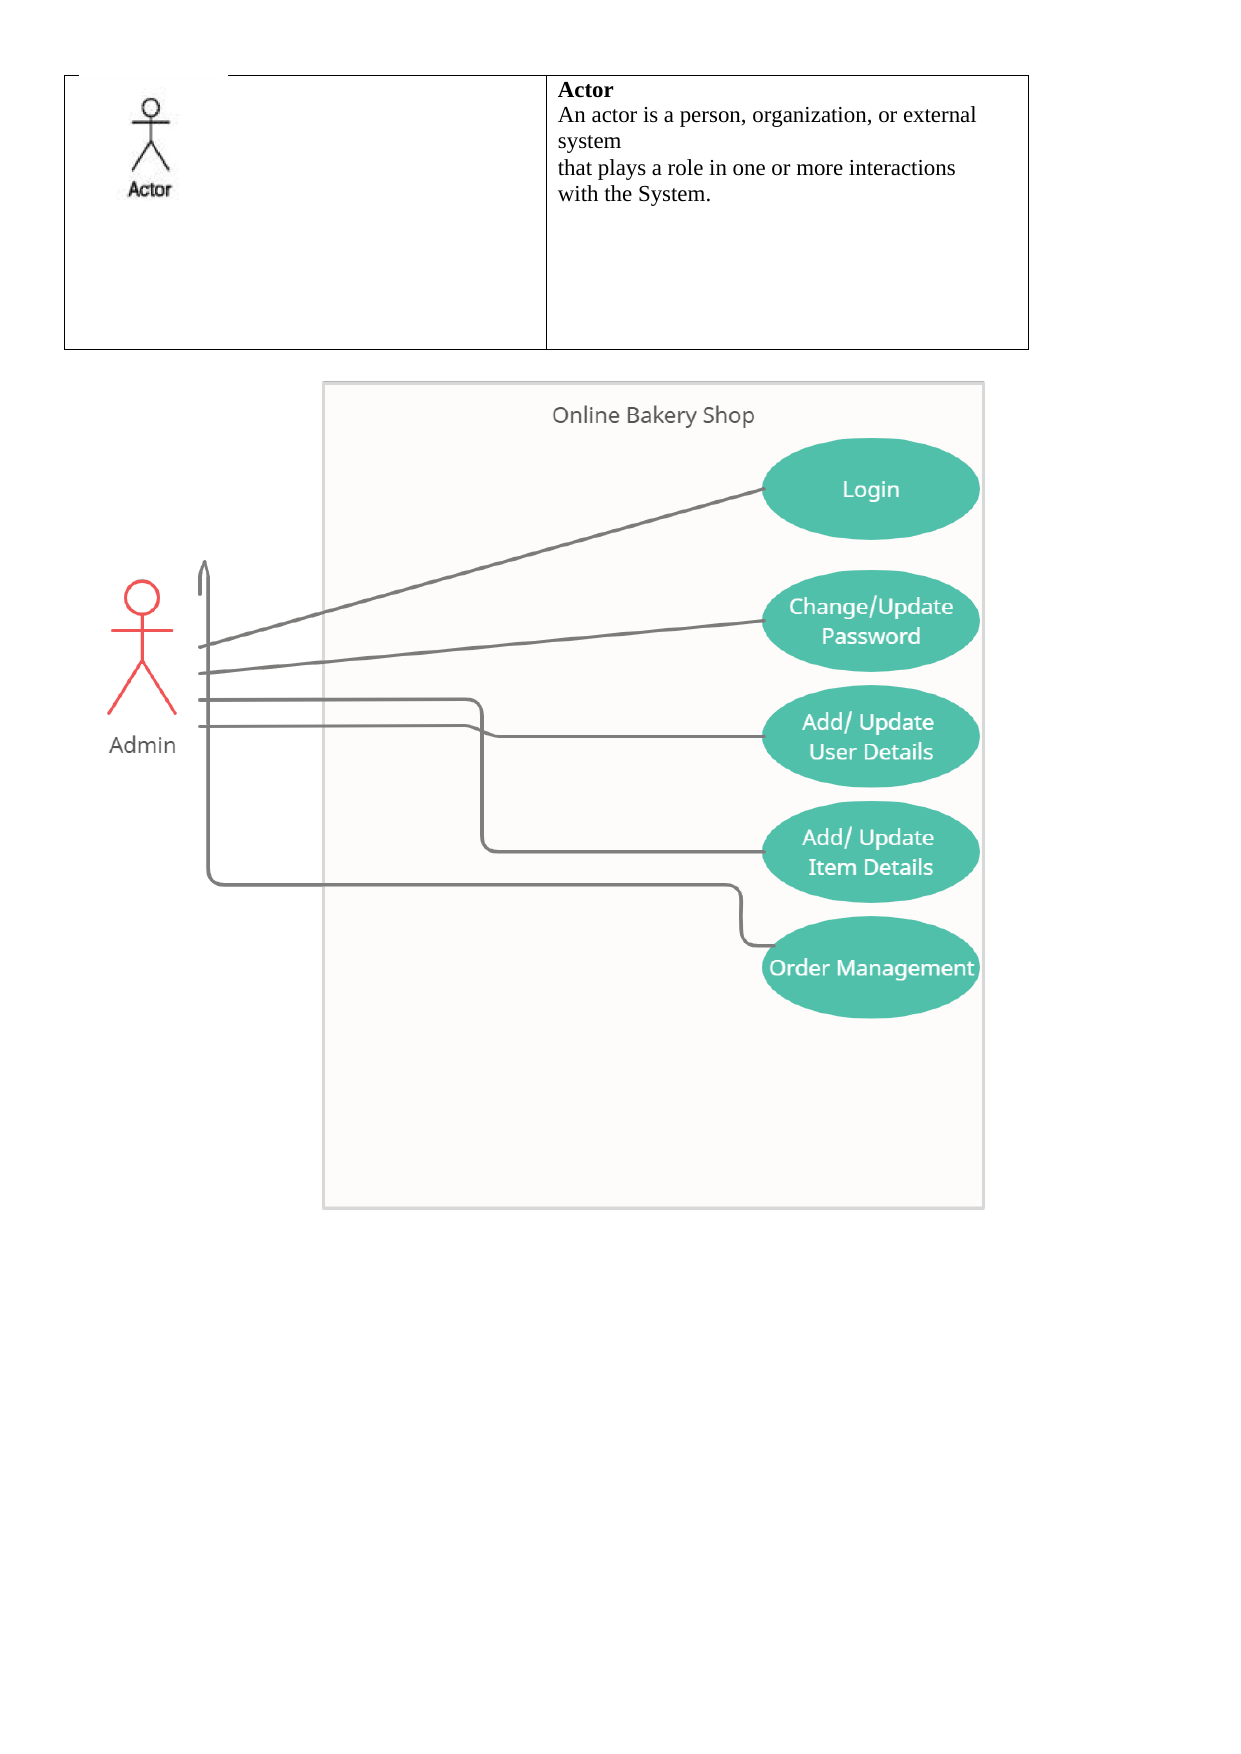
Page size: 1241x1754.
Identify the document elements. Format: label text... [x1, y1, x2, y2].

picture [75, 349, 1016, 1240]
table_cell [65, 76, 546, 348]
table_cell Actor An actor is a person, organization, or external system that plays a role in one or more interactions with the System. [547, 76, 1028, 348]
picture [78, 75, 229, 230]
